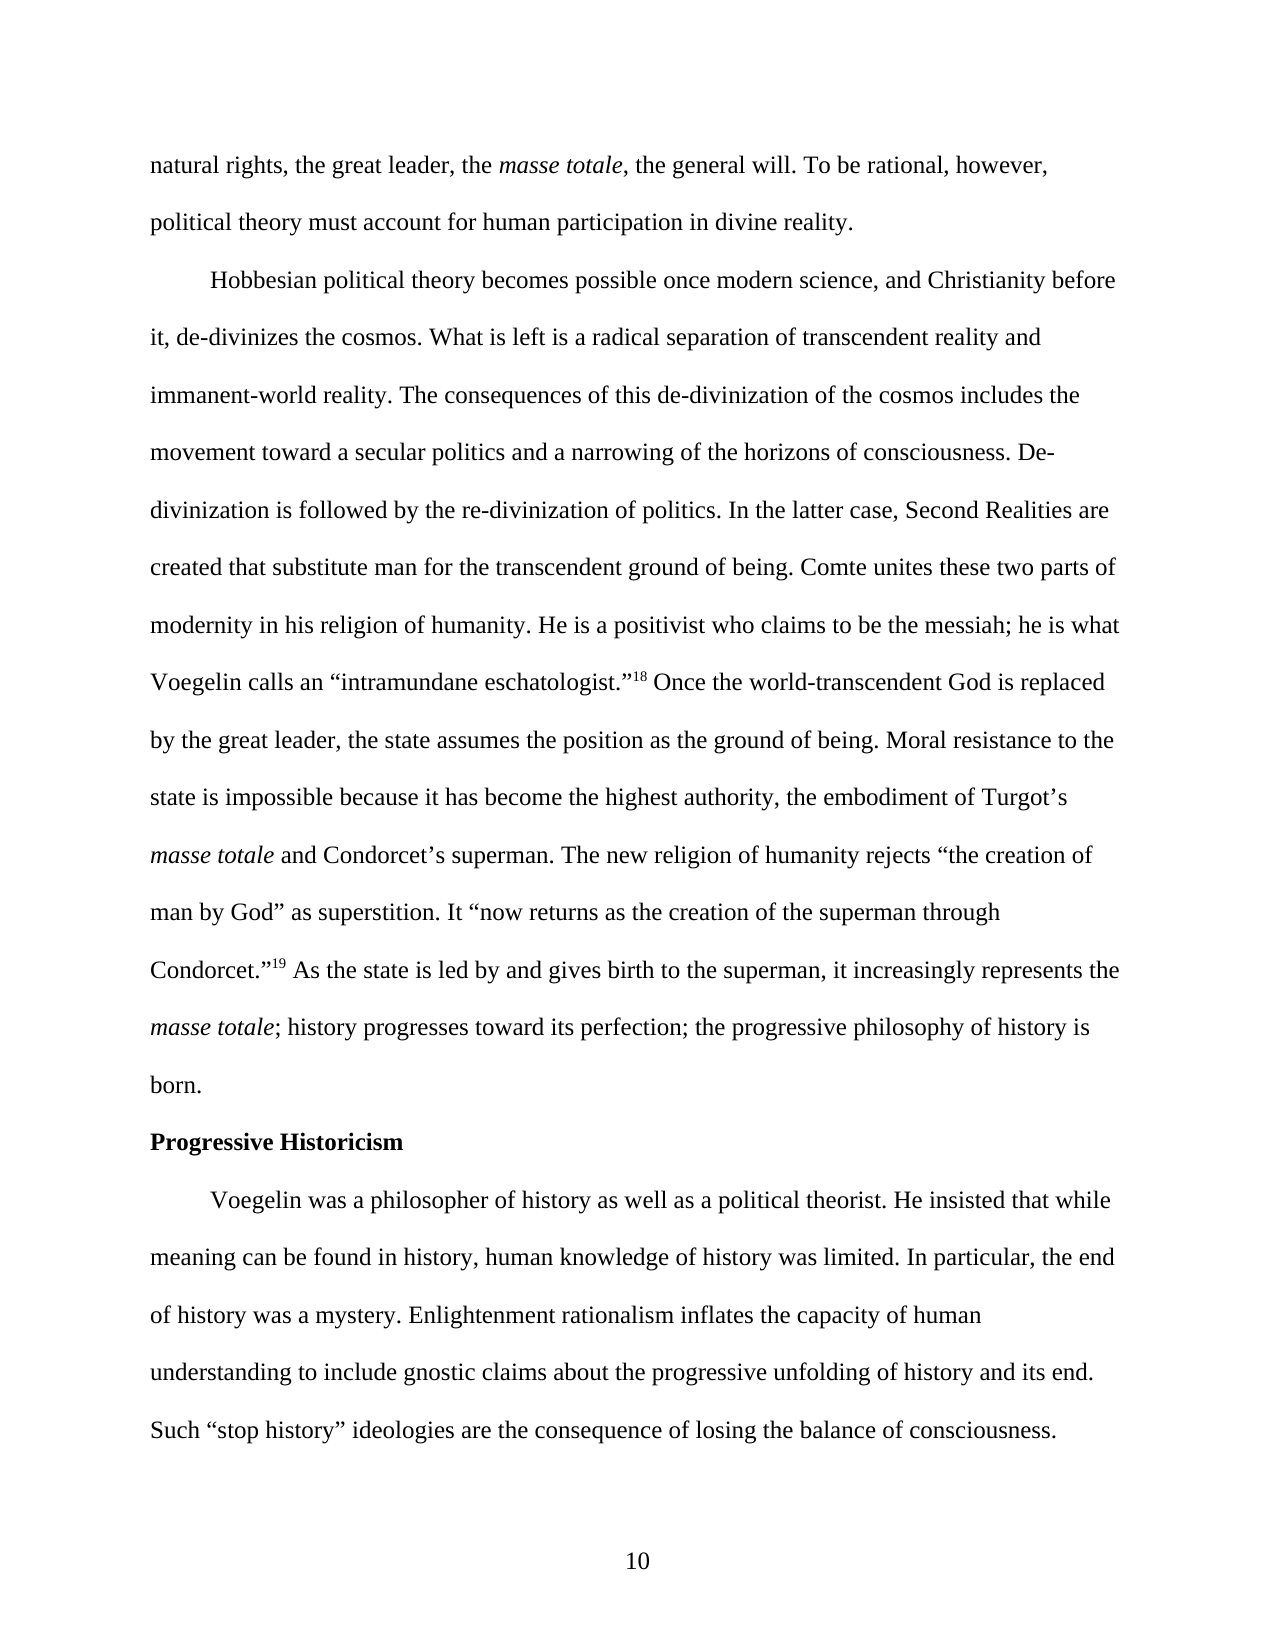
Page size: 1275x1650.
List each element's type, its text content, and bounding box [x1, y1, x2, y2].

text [150, 1185, 1125, 1444]
text Hobbesian political theory becomes possible once modern science, and Christianity before it, de-divinizes the cosmos. What is left is a radical separation of transcendent reality and immanent-world reality. The consequences of this de-divinization of the cosmos includes the movement toward a secular politics and a narrowing of the horizons of consciousness. De-divinization is followed by the re-divinization of politics. In the latter case, Second Realities are created that substitute man for the transcendent ground of being. Comte unites these two parts of modernity in his religion of humanity. He is a positivist who claims to be the messiah; he is what Voegelin calls an “intramundane eschatologist.” Once the world-transcendent God is replaced by the great leader, the state assumes the position as the ground of being. Moral resistance to the state is impossible because it has become the highest authority, the embodiment of Turgot’s masse totale and Condorcet’s superman. The new religion of humanity rejects “the creation of man by God” as superstition. It “now returns as the creation of the superman through Condorcet.” As the state is led by and gives birth to the superman, it increasingly represents the masse totale; history progresses toward its perfection; the progressive philosophy of history is born. [150, 265, 1125, 1099]
text Progressive Historicism [150, 1127, 1125, 1156]
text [150, 150, 1125, 236]
